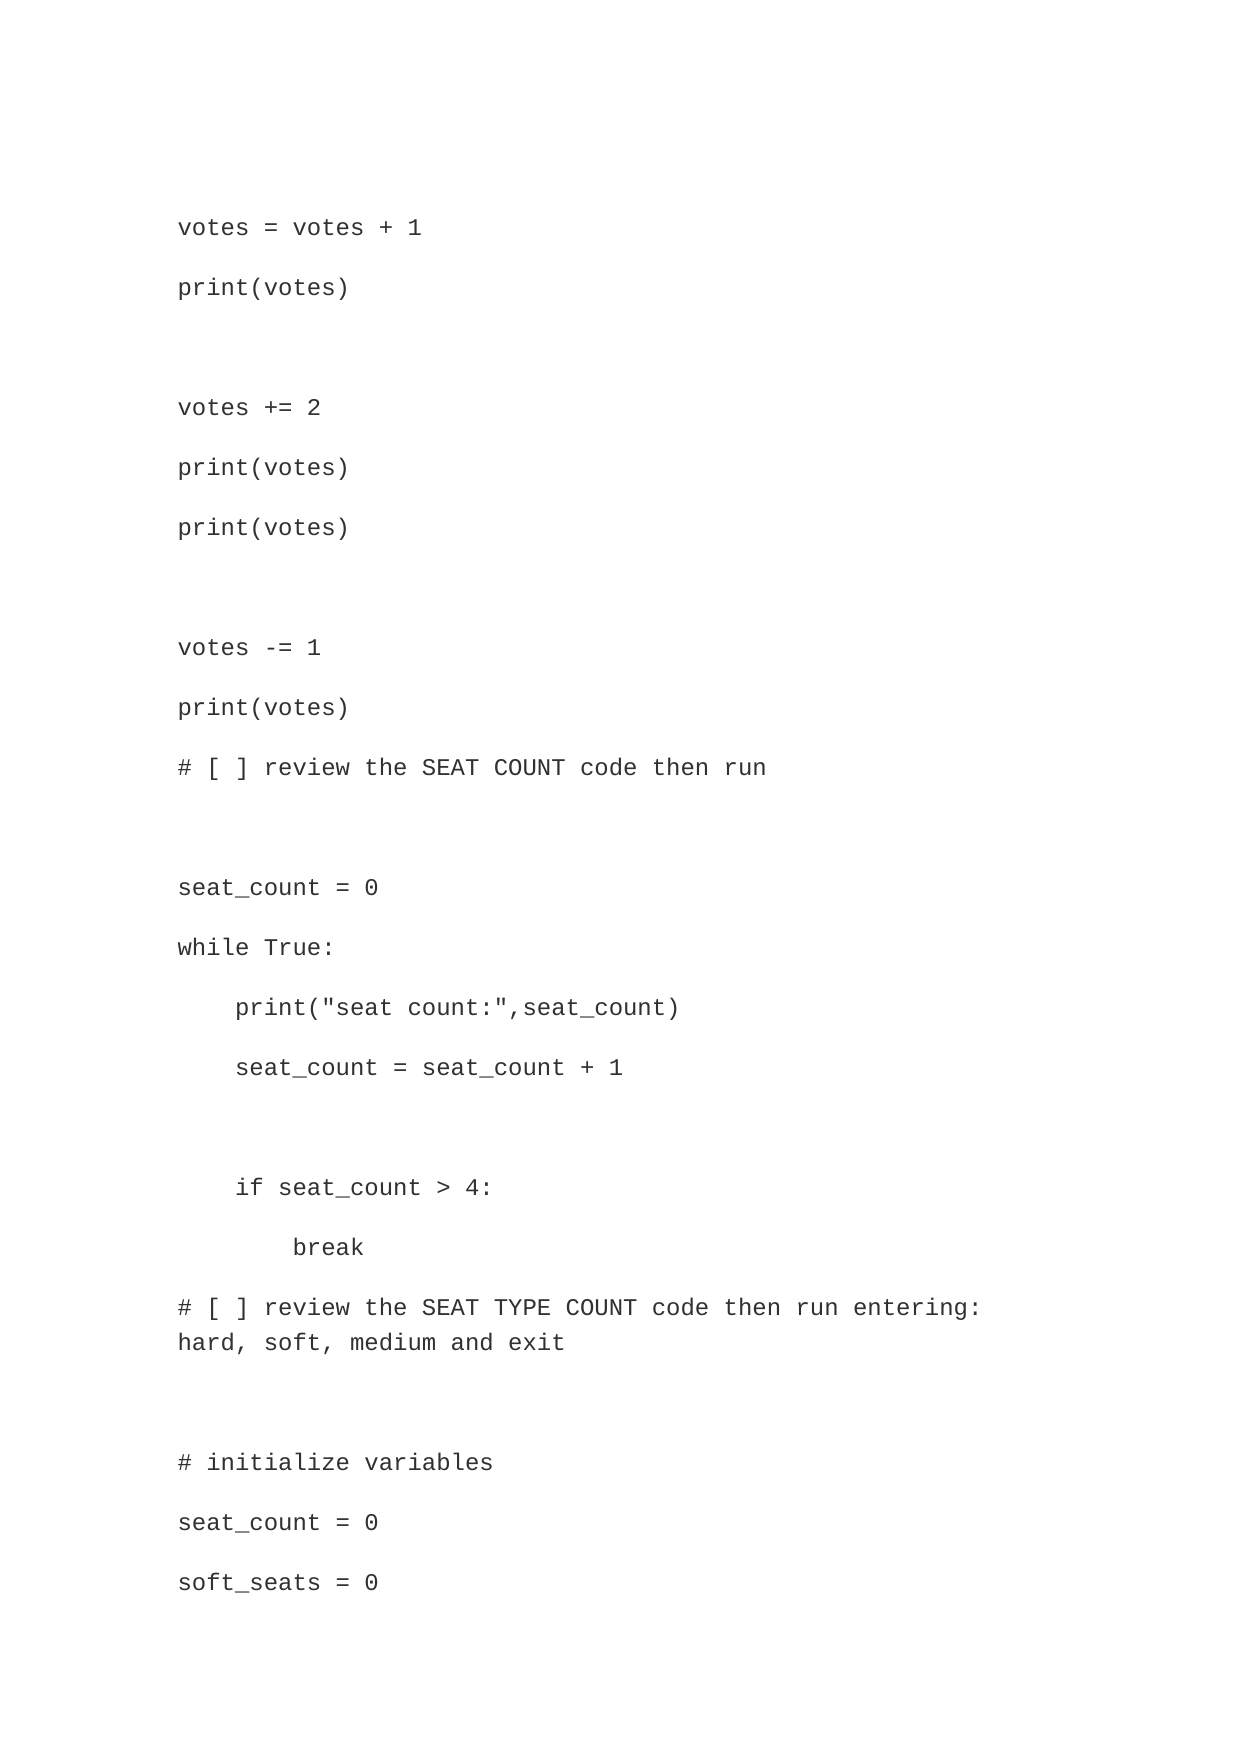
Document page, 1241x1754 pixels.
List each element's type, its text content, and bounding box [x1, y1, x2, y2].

text votes -= 1 [177, 628, 1063, 663]
text print(votes) [177, 508, 1063, 543]
text seat_count = 0 [177, 1503, 1063, 1538]
text # initialize variables [177, 1443, 1063, 1478]
text break [177, 1228, 1063, 1263]
text votes += 2 [177, 388, 1063, 423]
text while True: [177, 928, 1063, 963]
text print(votes) [177, 448, 1063, 483]
text print(votes) [177, 268, 1063, 303]
text seat_count = seat_count + 1 [177, 1048, 1063, 1083]
text print(votes) [177, 688, 1063, 723]
text # [ ] review the SEAT COUNT code then run [177, 748, 1063, 783]
text votes = votes + 1 [177, 208, 1063, 243]
text if seat_count > 4: [177, 1168, 1063, 1203]
text print("seat count:",seat_count) [177, 988, 1063, 1023]
text soft_seats = 0 [177, 1563, 1063, 1598]
text # [ ] review the SEAT TYPE COUNT code then run entering: hard, soft, medium and exit [177, 1288, 1063, 1358]
text seat_count = 0 [177, 868, 1063, 903]
